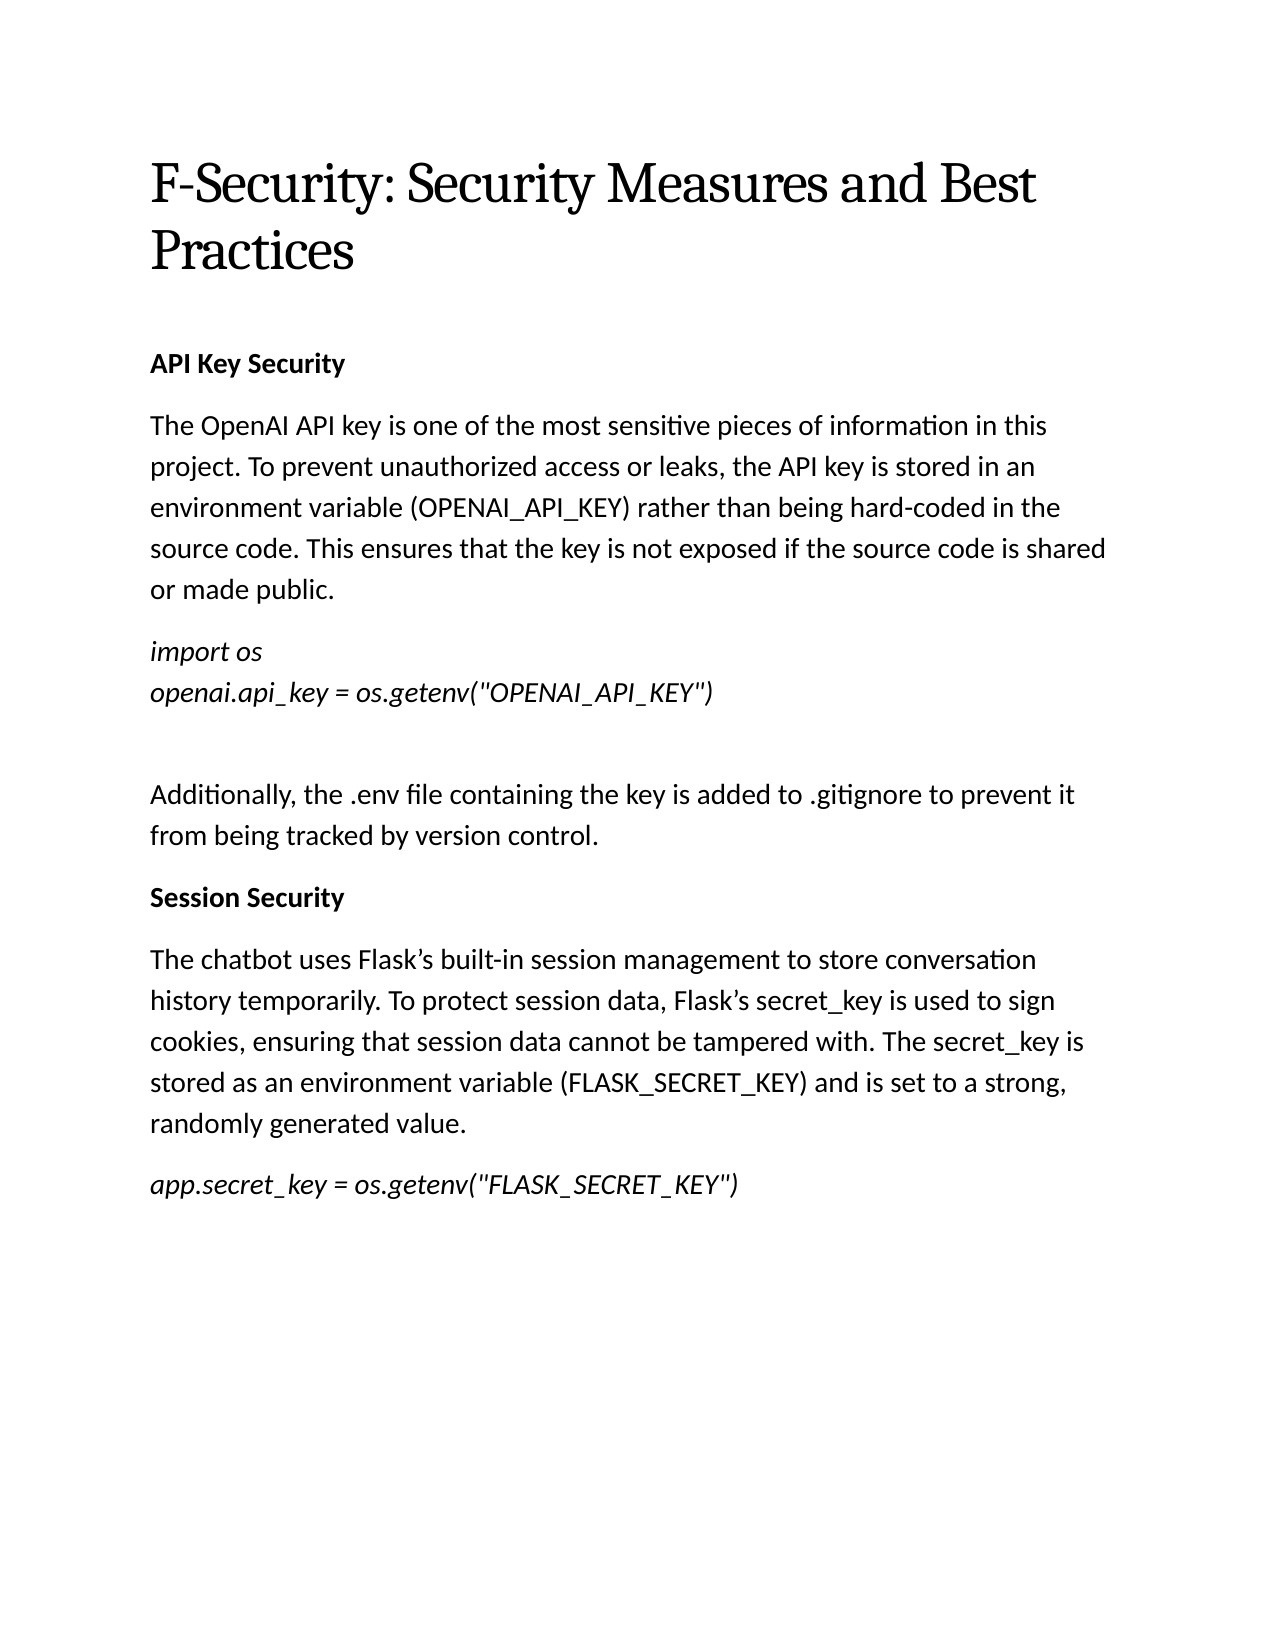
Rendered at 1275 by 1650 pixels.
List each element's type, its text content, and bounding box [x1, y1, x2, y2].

text Session Security [150, 879, 1125, 915]
text The OpenAI API key is one of the most sensitive pieces of information in this project. To prevent unauthorized access or leaks, the API key is stored in an environment variable (OPENAI_API_KEY) rather than being hard-coded in the source code. This ensures that the key is not exposed if the source code is shared or made public. [150, 407, 1125, 607]
text API Key Security [150, 346, 1125, 381]
text app.secret_key = os.getenv("FLASK_SECRET_KEY") [150, 1166, 1125, 1202]
text Additionally, the .env file containing the key is added to .gitignore to prevent it from being tracked by version control. [150, 776, 1125, 853]
text openai.api_key = os.getenv("OPENAI_API_KEY") [150, 674, 1125, 709]
title F-Security: Security Measures and Best Practices [150, 150, 1125, 284]
text The chatbot uses Flask’s built-in session management to store conversation history temporarily. To protect session data, Flask’s secret_key is used to sign cookies, ensuring that session data cannot be tampered with. The secret_key is stored as an environment variable (FLASK_SECRET_KEY) and is set to a strong, randomly generated value. [150, 941, 1125, 1140]
text import os [150, 633, 1125, 668]
